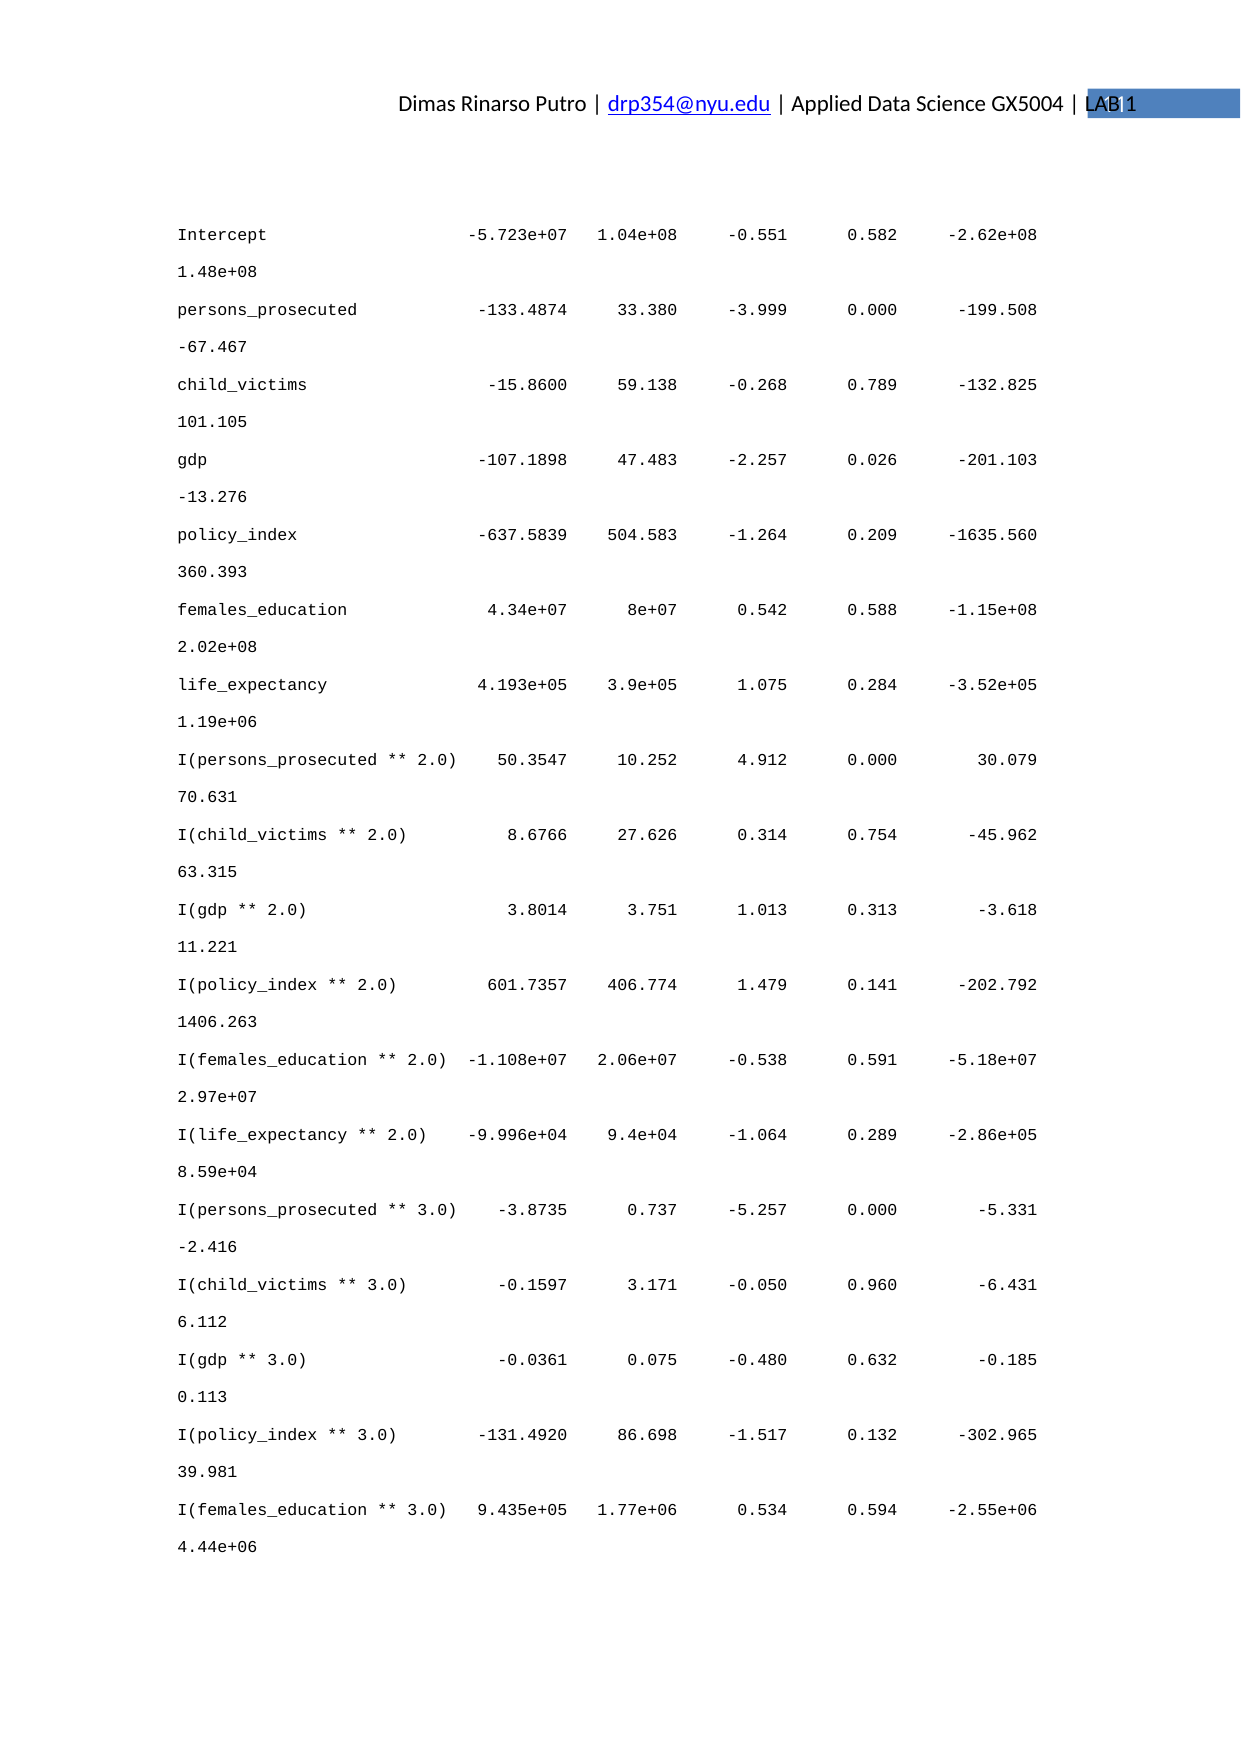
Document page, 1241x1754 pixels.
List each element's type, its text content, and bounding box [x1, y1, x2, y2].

text I(females_education ** 3.0) 9.435e+05 1.77e+06 0.534 0.594 -2.55e+06 4.44e+06 [177, 1492, 1063, 1567]
text I(gdp ** 3.0) -0.0361 0.075 -0.480 0.632 -0.185 0.113 [177, 1342, 1063, 1417]
text I(persons_prosecuted ** 2.0) 50.3547 10.252 4.912 0.000 30.079 70.631 [177, 742, 1063, 817]
text I(child_victims ** 3.0) -0.1597 3.171 -0.050 0.960 -6.431 6.112 [177, 1267, 1063, 1342]
text persons_prosecuted -133.4874 33.380 -3.999 0.000 -199.508 -67.467 [177, 292, 1063, 367]
text I(child_victims ** 2.0) 8.6766 27.626 0.314 0.754 -45.962 63.315 [177, 817, 1063, 892]
text gdp -107.1898 47.483 -2.257 0.026 -201.103 -13.276 [177, 442, 1063, 517]
text I(policy_index ** 2.0) 601.7357 406.774 1.479 0.141 -202.792 1406.263 [177, 967, 1063, 1042]
text I(policy_index ** 3.0) -131.4920 86.698 -1.517 0.132 -302.965 39.981 [177, 1417, 1063, 1492]
text I(persons_prosecuted ** 3.0) -3.8735 0.737 -5.257 0.000 -5.331 -2.416 [177, 1192, 1063, 1267]
text I(life_expectancy ** 2.0) -9.996e+04 9.4e+04 -1.064 0.289 -2.86e+05 8.59e+04 [177, 1117, 1063, 1192]
text I(gdp ** 2.0) 3.8014 3.751 1.013 0.313 -3.618 11.221 [177, 892, 1063, 967]
text Intercept -5.723e+07 1.04e+08 -0.551 0.582 -2.62e+08 1.48e+08 [177, 217, 1063, 292]
text child_victims -15.8600 59.138 -0.268 0.789 -132.825 101.105 [177, 367, 1063, 442]
text I(females_education ** 2.0) -1.108e+07 2.06e+07 -0.538 0.591 -5.18e+07 2.97e+07 [177, 1042, 1063, 1117]
text females_education 4.34e+07 8e+07 0.542 0.588 -1.15e+08 2.02e+08 [177, 592, 1063, 667]
text policy_index -637.5839 504.583 -1.264 0.209 -1635.560 360.393 [177, 517, 1063, 592]
text life_expectancy 4.193e+05 3.9e+05 1.075 0.284 -3.52e+05 1.19e+06 [177, 667, 1063, 742]
